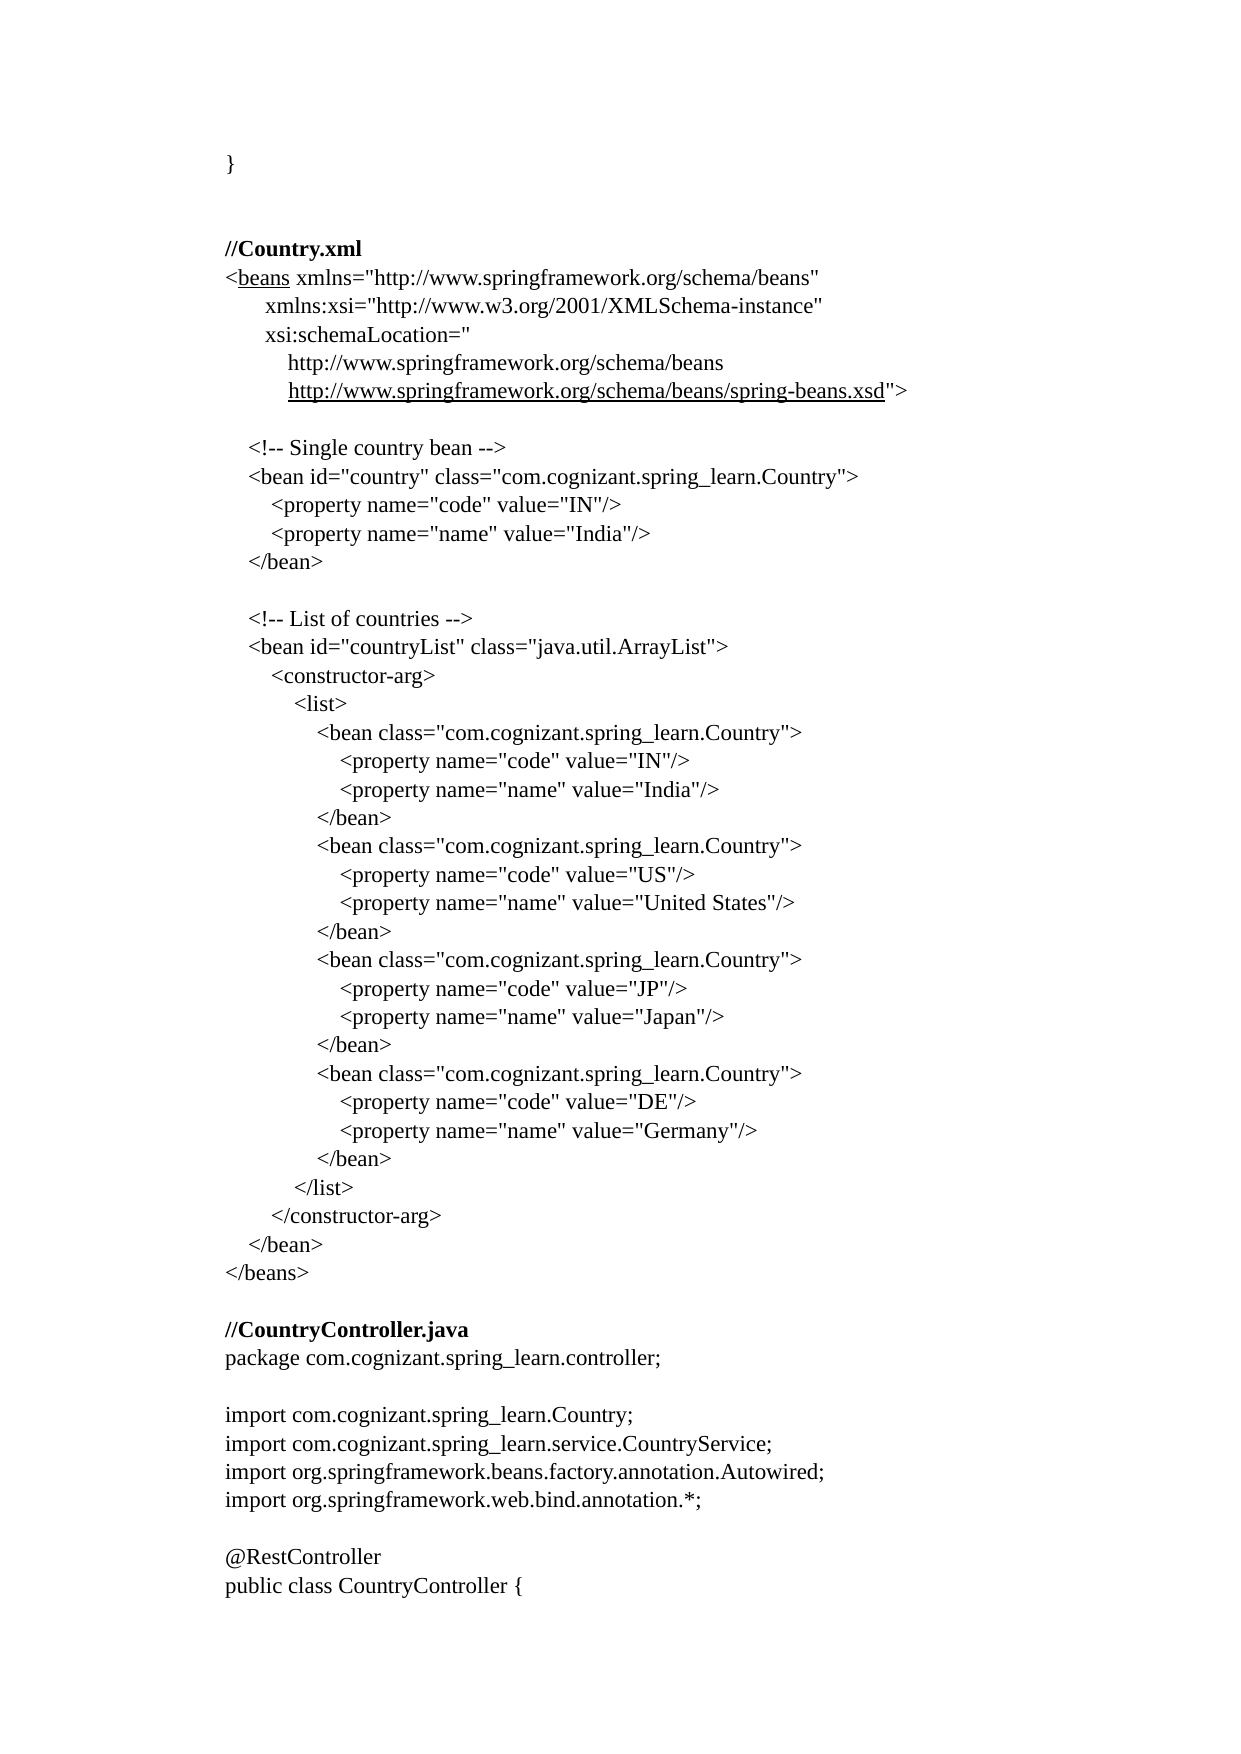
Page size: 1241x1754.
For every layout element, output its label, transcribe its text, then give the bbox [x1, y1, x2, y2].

list <list> [225, 690, 1090, 717]
list <bean class="com.cognizant.spring_learn.Country"> [225, 832, 1090, 859]
list <bean id="country" class="com.cognizant.spring_learn.Country"> [225, 463, 1090, 489]
list } [225, 150, 1090, 176]
list import com.cognizant.spring_learn.service.CountryService; [225, 1430, 1090, 1456]
list <!-- List of countries --> [225, 605, 1090, 631]
list <property name="name" value="India"/> [225, 776, 1090, 802]
list http://www.springframework.org/schema/beans/spring-beans.xsd"> [225, 377, 1090, 404]
list <constructor-arg> [225, 662, 1090, 688]
list <property name="code" value="US"/> [225, 861, 1090, 887]
list //Country.xml [225, 235, 1090, 262]
list <bean class="com.cognizant.spring_learn.Country"> [225, 946, 1090, 973]
list </bean> [225, 1145, 1090, 1172]
list <beans xmlns="http://www.springframework.org/schema/beans" [225, 264, 1090, 290]
list </constructor-arg> [225, 1202, 1090, 1228]
list <property name="name" value="United States"/> [225, 889, 1090, 916]
list <bean id="countryList" class="java.util.ArrayList"> [225, 633, 1090, 660]
list </bean> [225, 1032, 1090, 1058]
list <property name="name" value="India"/> [225, 520, 1090, 546]
list http://www.springframework.org/schema/beans [225, 349, 1090, 375]
list </list> [225, 1174, 1090, 1200]
list <property name="code" value="IN"/> [225, 491, 1090, 518]
list package com.cognizant.spring_learn.controller; [225, 1344, 1090, 1371]
list <!-- Single country bean --> [225, 434, 1090, 461]
list <property name="name" value="Japan"/> [225, 1003, 1090, 1029]
list public class CountryController { [225, 1572, 1090, 1598]
list </bean> [225, 1231, 1090, 1257]
list <property name="code" value="IN"/> [225, 747, 1090, 773]
list @RestController [225, 1543, 1090, 1570]
list </beans> [225, 1259, 1090, 1285]
list <property name="name" value="Germany"/> [225, 1117, 1090, 1143]
list </bean> [225, 804, 1090, 830]
list xmlns:xsi="http://www.w3.org/2001/XMLSchema-instance" [225, 292, 1090, 318]
list import com.cognizant.spring_learn.Country; [225, 1401, 1090, 1428]
list <bean class="com.cognizant.spring_learn.Country"> [225, 1060, 1090, 1086]
list </bean> [225, 548, 1090, 574]
list import org.springframework.web.bind.annotation.*; [225, 1487, 1090, 1513]
list <bean class="com.cognizant.spring_learn.Country"> [225, 719, 1090, 745]
list <property name="code" value="JP"/> [225, 975, 1090, 1001]
list xsi:schemaLocation=" [225, 321, 1090, 347]
list <property name="code" value="DE"/> [225, 1088, 1090, 1115]
list </bean> [225, 918, 1090, 944]
list //CountryController.java [225, 1316, 1090, 1342]
list import org.springframework.beans.factory.annotation.Autowired; [225, 1458, 1090, 1484]
